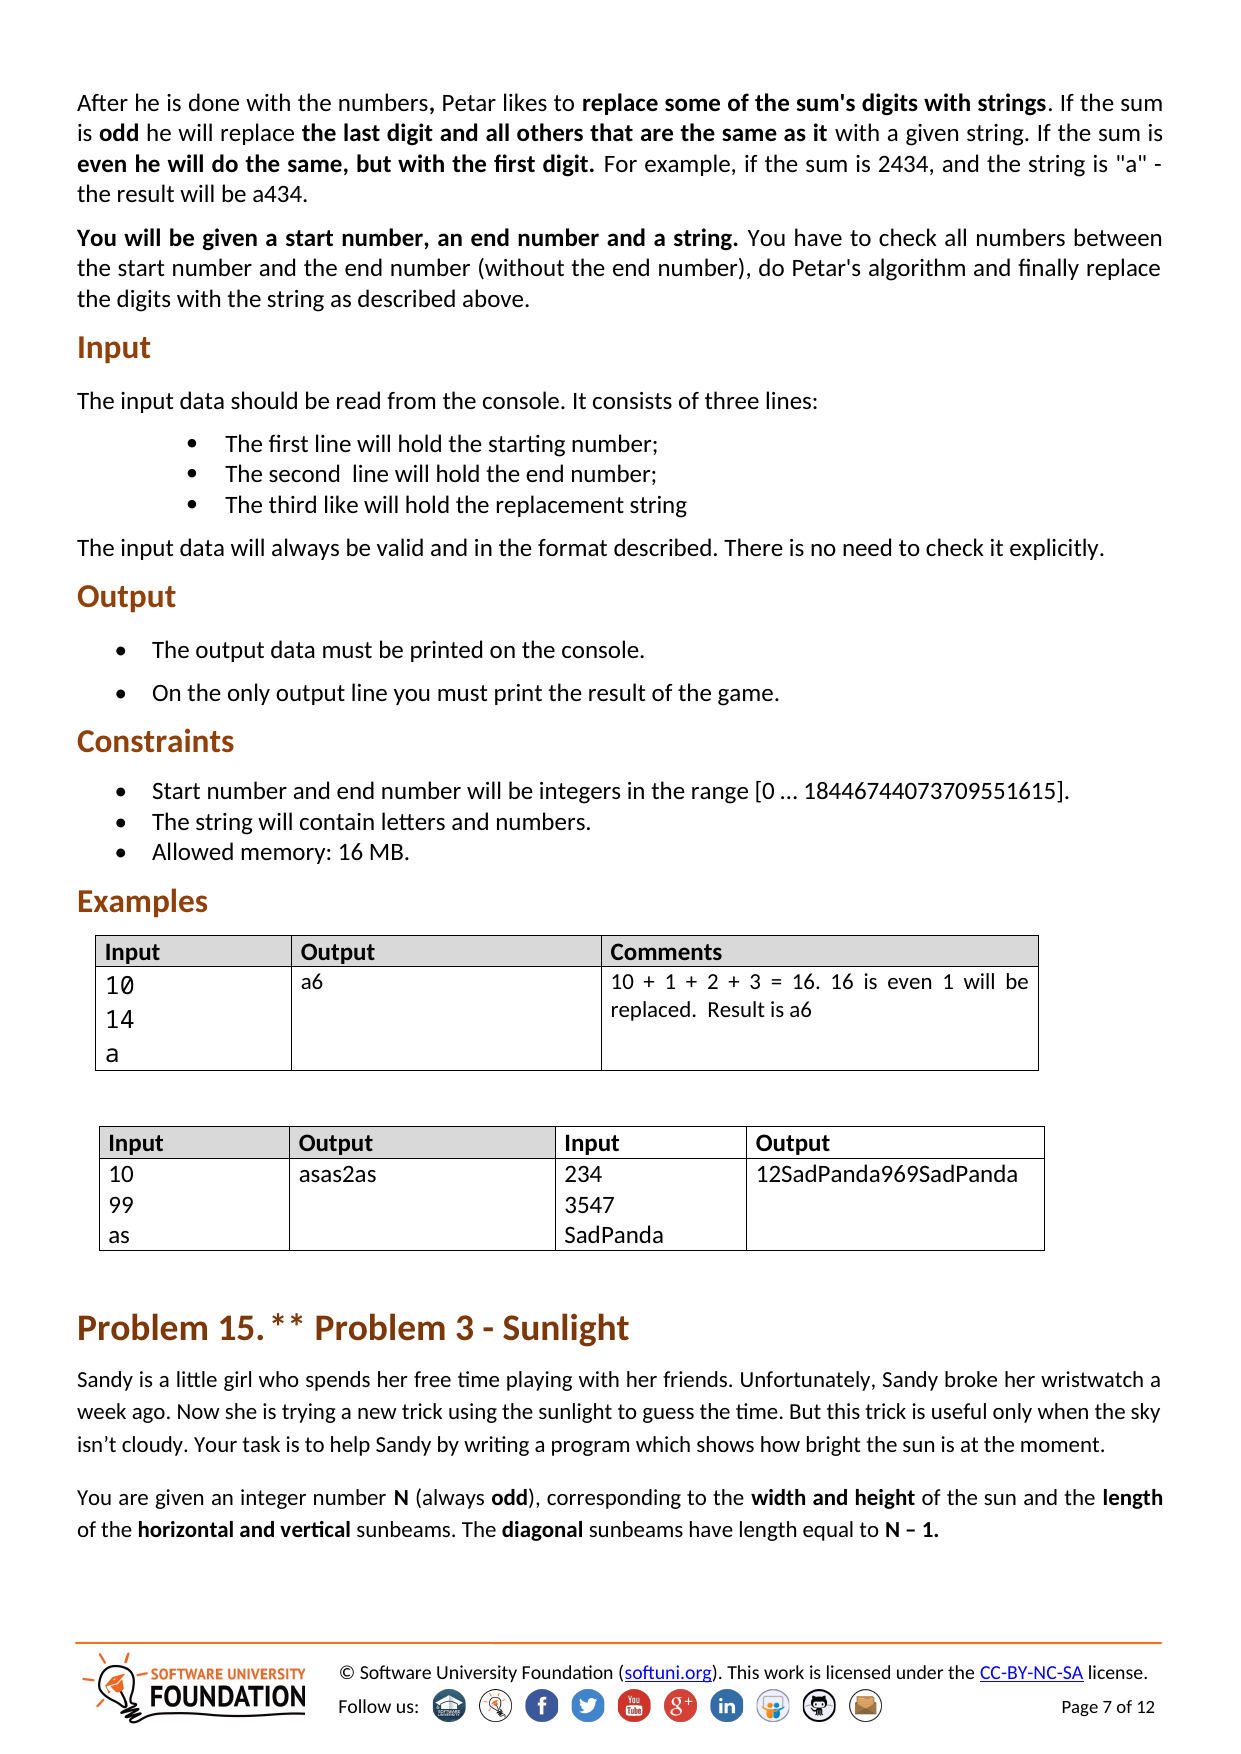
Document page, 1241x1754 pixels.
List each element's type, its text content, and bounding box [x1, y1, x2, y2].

list Start number and end number will be integers in the range [0 … 18446744073709551615]. [114, 776, 1163, 806]
picture [571, 1689, 605, 1722]
list The second line will hold the end number; [188, 458, 1163, 489]
subtitle Constraints [77, 720, 1163, 761]
text The input data should be read from the console. It consists of three lines: [77, 385, 1163, 416]
list The string will contain letters and numbers. [114, 806, 1163, 837]
picture [81, 1651, 305, 1724]
picture [664, 1689, 697, 1722]
table_cell 234 3547 SadPanda [556, 1159, 746, 1250]
picture [617, 1689, 651, 1722]
picture [756, 1689, 790, 1722]
table_cell 10 99 as [100, 1159, 289, 1250]
table_header Comments [602, 936, 1038, 966]
table_cell 12SadPanda969SadPanda [747, 1159, 1044, 1250]
text After he is done with the numbers, Petar likes to replace some of the sum's digits with strings. If the sum is odd he will replace the last digit and all others that are the same as it with a given string. If the sum is even he will do the same, but with the first digit. For example, if the sum is 2434, and the string is "a" - the result will be a434. [77, 87, 1163, 209]
picture [432, 1689, 466, 1722]
picture [525, 1689, 559, 1722]
table_cell 10 + 1 + 2 + 3 = 16. 16 is even 1 will be replaced. Result is a6 [602, 967, 1038, 1069]
table_cell a6 [292, 967, 601, 1069]
table_header Input [556, 1127, 746, 1158]
text You will be given a start number, an end number and a string. You have to check all numbers between the start number and the end number (without the end number), do Petar's algorithm and finally replace the digits with the string as described above. [77, 222, 1163, 313]
text The input data will always be valid and in the format described. There is no need to check it explicitly. [77, 532, 1163, 563]
picture [849, 1689, 882, 1722]
table_header Input [96, 936, 291, 966]
table_header Output [747, 1127, 1044, 1158]
subtitle Examples [77, 879, 1163, 920]
table_cell asas2as [290, 1159, 555, 1250]
list The output data must be printed on the console. [114, 634, 1163, 665]
list On the only output line you must print the result of the game. [114, 677, 1163, 708]
table_cell 10 14 a [96, 967, 291, 1069]
text Sandy is a little girl who spends her free time playing with her friends. Unfortunately, Sandy broke her wristwatch a week ago. Now she is trying a new trick using the sunlight to guess the time. But this trick is useful only when the sky isn’t cloudy. Your task is to help Sandy by writing a program which shows how bright the sun is at the moment. [77, 1365, 1163, 1458]
table_header Output [290, 1127, 555, 1158]
subtitle Output [77, 575, 1163, 616]
picture [802, 1689, 836, 1722]
list The first line will hold the starting number; [188, 428, 1163, 458]
picture [710, 1689, 744, 1722]
picture [479, 1689, 512, 1722]
subtitle ** Problem 3 - Sunlight [77, 1304, 1163, 1350]
table_header Output [292, 936, 601, 966]
list The third like will hold the replacement string [188, 489, 1163, 519]
list Allowed memory: 16 MB. [114, 837, 1163, 867]
text You are given an integer number N (always odd), corresponding to the width and height of the sun and the length of the horizontal and vertical sunbeams. The diagonal sunbeams have length equal to N – 1. [77, 1483, 1163, 1543]
table_header Input [100, 1127, 289, 1158]
subtitle Input [77, 326, 1163, 366]
